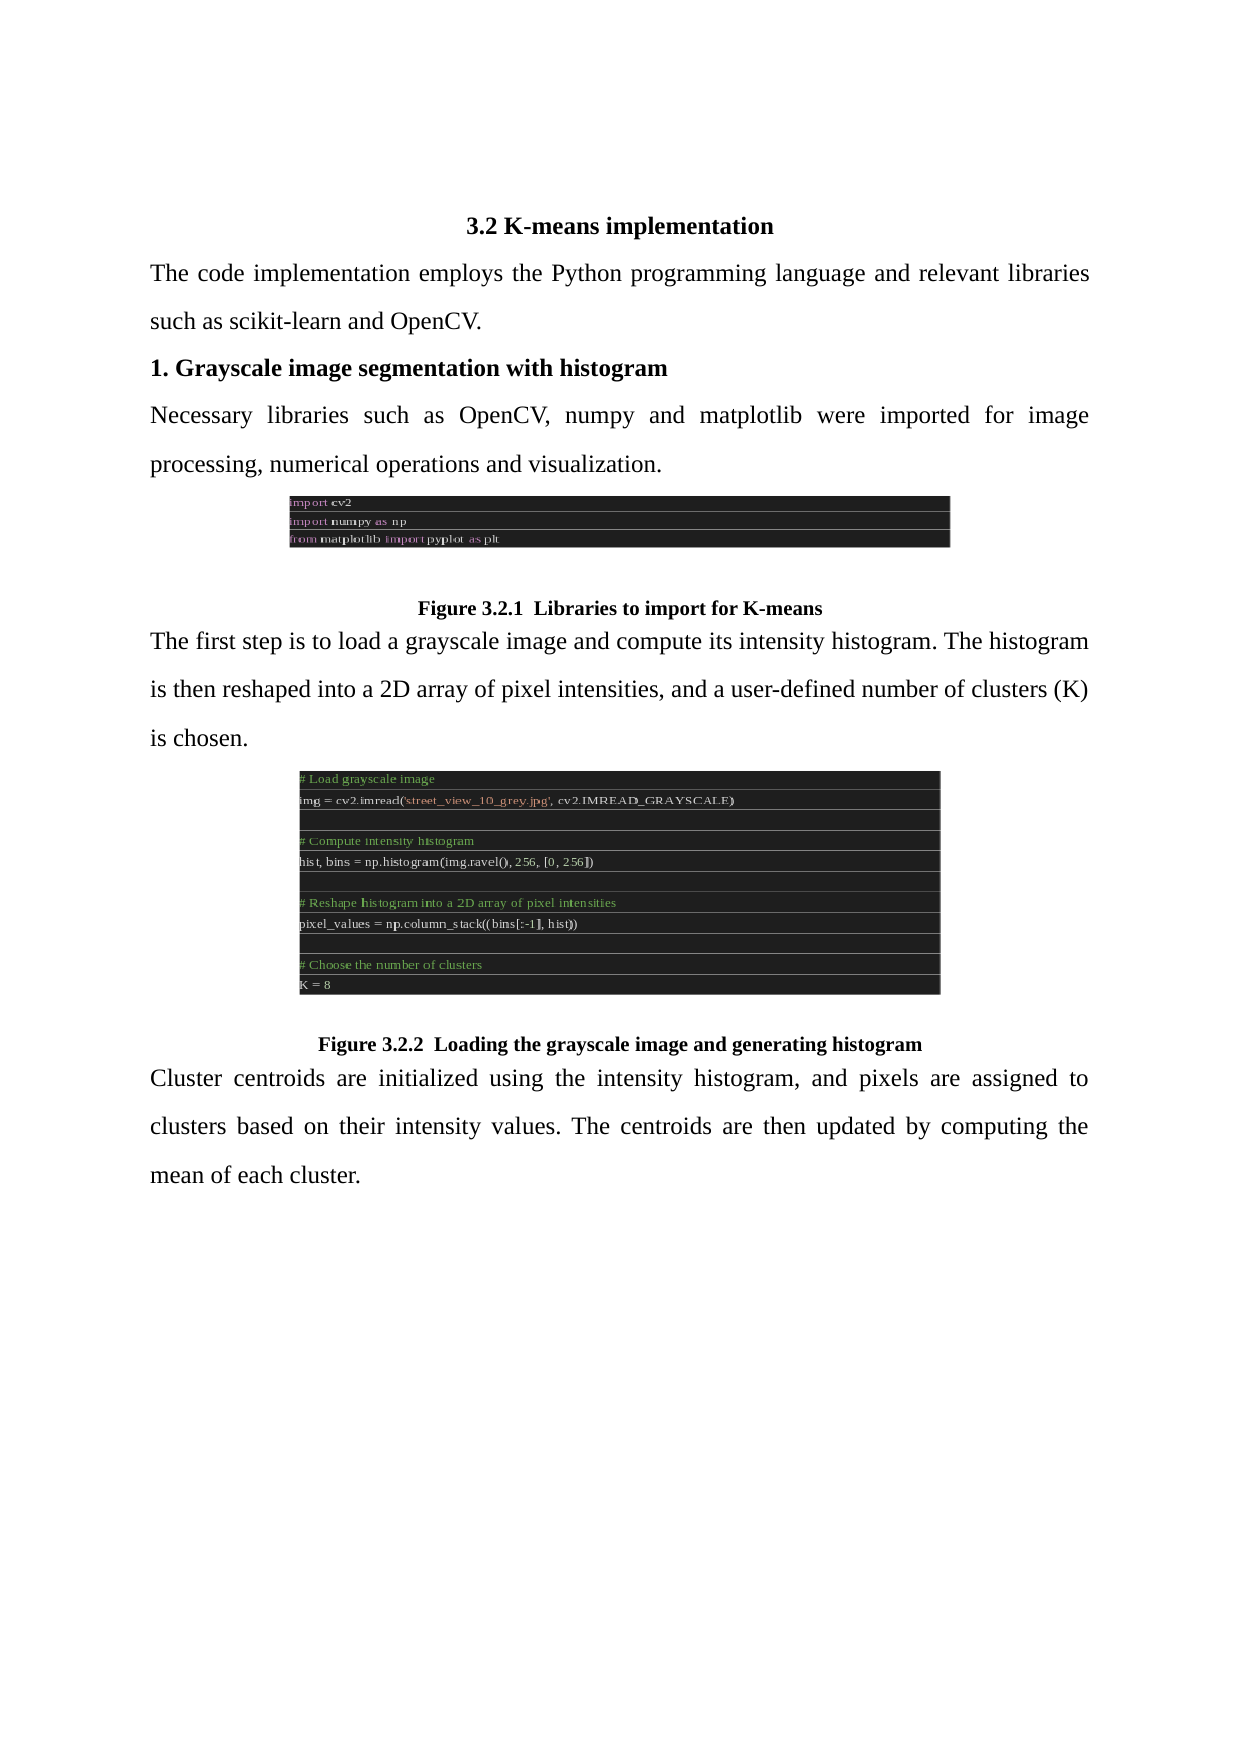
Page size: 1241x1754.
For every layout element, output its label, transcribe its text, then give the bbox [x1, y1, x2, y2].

text 3.2 K-means implementation [150, 209, 1090, 241]
text Figure 3.2.1 Libraries to import for K-means [150, 591, 1090, 624]
text Figure 3.2.2 Loading the grayscale image and generating histogram [150, 1028, 1090, 1061]
text Necessary libraries such as OpenCV, numpy and matplotlib were imported for image processing, numerical operations and visualization. [150, 398, 1090, 479]
text The first step is to load a grayscale image and compute its intensity histogram. The histogram is then reshaped into a 2D array of pixel intensities, and a user-defined number of clusters (K) is chosen. [150, 624, 1090, 754]
list Grayscale image segmentation with histogram [150, 351, 1090, 384]
text The code implementation employs the Python programming language and relevant libraries such as scikit-learn and OpenCV. [150, 256, 1090, 337]
text Cluster centroids are initialized using the intensity histogram, and pixels are assigned to clusters based on their intensity values. The centroids are then updated by computing the mean of each cluster. [150, 1061, 1090, 1191]
